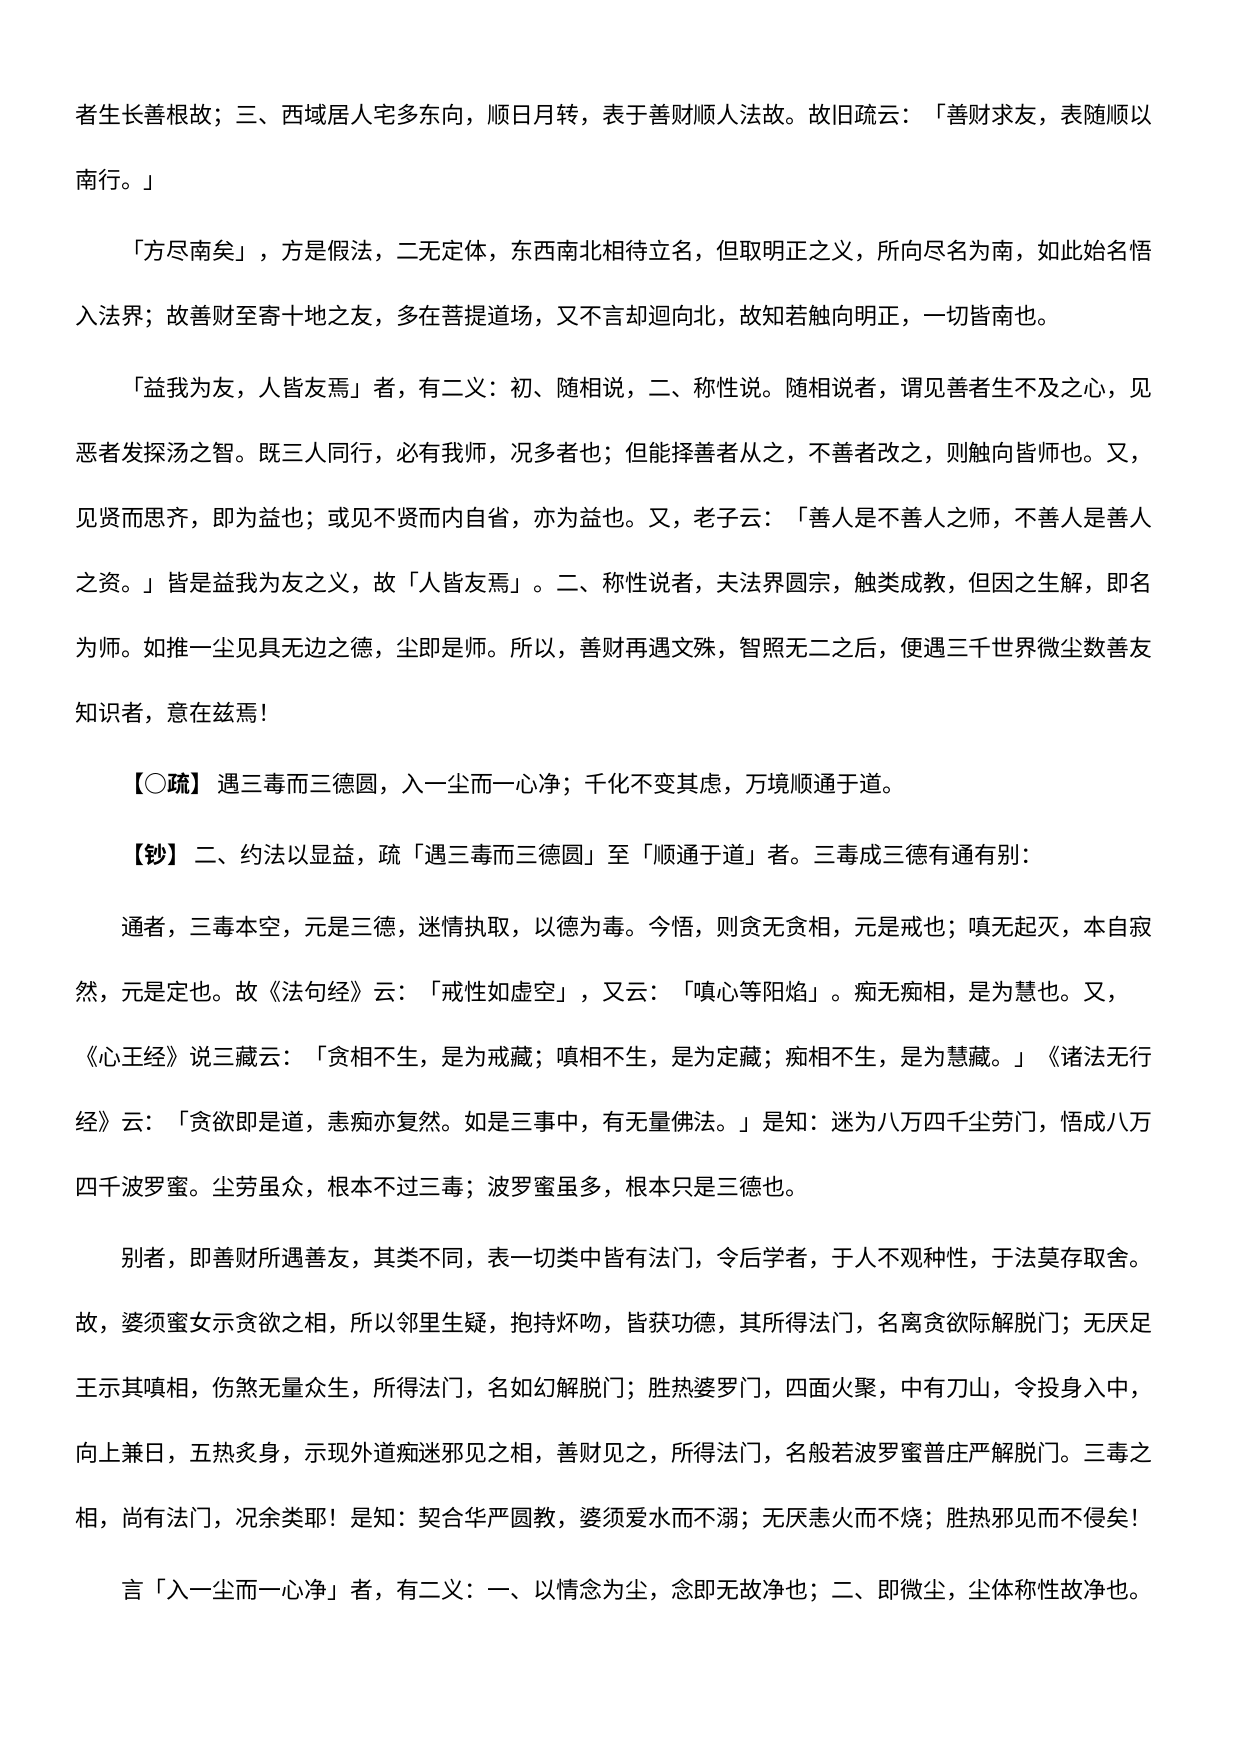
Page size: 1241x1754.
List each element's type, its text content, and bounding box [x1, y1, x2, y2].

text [75, 1556, 1165, 1621]
text 【○疏】 遇三毒而三德圆，入一尘而一心净；千化不变其虑，万境顺通于道。 [75, 750, 1165, 815]
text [75, 81, 1165, 211]
text 别者，即善财所遇善友，其类不同，表一切类中皆有法门，令后学者，于人不观种性，于法莫存取舍。故，婆须蜜女示贪欲之相，所以邻里生疑，抱持炋吻，皆获功德，其所得法门，名离贪欲际解脱门；无厌足王示其嗔相，伤煞无量众生，所得法门，名如幻解脱门；胜热婆罗门，四面火聚，中有刀山，令投身入中，向上兼日，五热炙身，示现外道痴迷邪见之相，善财见之，所得法门，名般若波罗蜜普庄严解脱门。三毒之相，尚有法门，况余类耶！是知：契合华严圆教，婆须爱水而不溺；无厌恚火而不烧；胜热邪见而不侵矣！ [75, 1224, 1165, 1549]
text 通者，三毒本空，元是三德，迷情执取，以德为毒。今悟，则贪无贪相，元是戒也；嗔无起灭，本自寂然，元是定也。故《法句经》云：「戒性如虚空」，又云：「嗔心等阳焰」。痴无痴相，是为慧也。又，《心王经》说三藏云：「贪相不生，是为戒藏；嗔相不生，是为定藏；痴相不生，是为慧藏。」《诸法无行经》云：「贪欲即是道，恚痴亦复然。如是三事中，有无量佛法。」是知：迷为八万四千尘劳门，悟成八万四千波罗蜜。尘劳虽众，根本不过三毒；波罗蜜虽多，根本只是三德也。 [75, 893, 1165, 1218]
text 「方尽南矣」，方是假法，二无定体，东西南北相待立名，但取明正之义，所向尽名为南，如此始名悟入法界；故善财至寄十地之友，多在菩提道场，又不言却迴向北，故知若触向明正，一切皆南也。 [75, 217, 1165, 347]
text 【钞】 二、约法以显益，疏「遇三毒而三德圆」至「顺通于道」者。三毒成三德有通有别： [75, 822, 1165, 887]
text 「益我为友，人皆友焉」者，有二义：初、随相说，二、称性说。随相说者，谓见善者生不及之心，见恶者发探汤之智。既三人同行，必有我师，况多者也；但能择善者从之，不善者改之，则触向皆师也。又，见贤而思齐，即为益也；或见不贤而内自省，亦为益也。又，老子云：「善人是不善人之师，不善人是善人之资。」皆是益我为友之义，故「人皆友焉」。二、称性说者，夫法界圆宗，触类成教，但因之生解，即名为师。如推一尘见具无边之德，尘即是师。所以，善财再遇文殊，智照无二之后，便遇三千世界微尘数善友知识者，意在兹焉！ [75, 354, 1165, 744]
